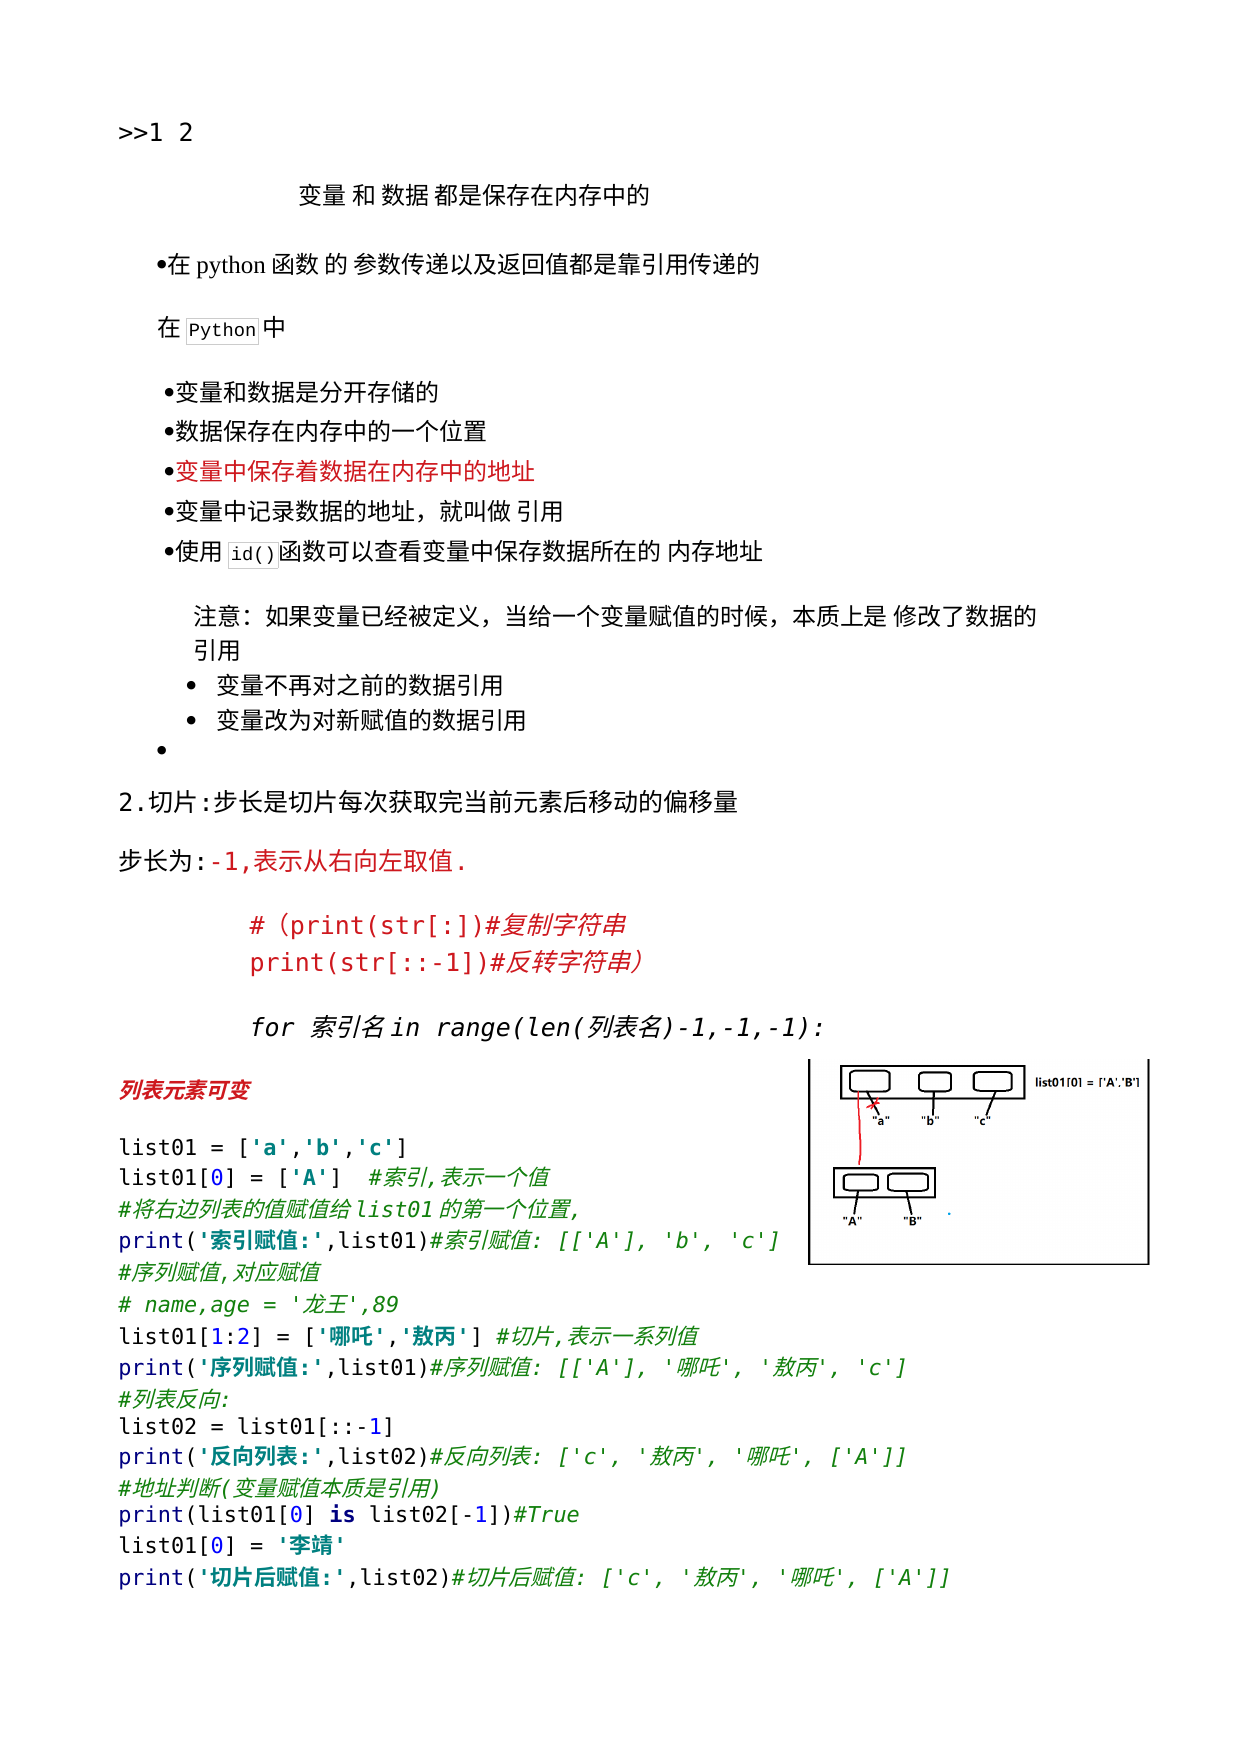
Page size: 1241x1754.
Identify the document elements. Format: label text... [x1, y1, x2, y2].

list 变量改为对新赋值的数据引用 [187, 701, 1063, 736]
list 数据保存在内存中的一个位置 [165, 413, 1122, 448]
text print('切片后赋值:',list02)#切片后赋值: ['c', '敖丙', '哪吒', ['A']] [118, 1560, 1122, 1591]
text 变量 和 数据 都是保存在内存中的 [118, 177, 1122, 211]
text #（print(str[:])#复制字符串 [249, 906, 1122, 942]
text #序列赋值,对应赋值 [118, 1255, 1122, 1287]
text 注意：如果变量已经被定义，当给一个变量赋值的时候，本质上是 修改了数据的引用 [193, 597, 1047, 667]
text #地址判断(变量赋值本质是引用) [118, 1471, 1122, 1503]
text print(str[::-1])#反转字符串） [249, 942, 1122, 978]
text 在Python中 [157, 308, 1122, 344]
text list02 = list01[::-1] [118, 1414, 1122, 1439]
text #列表反向: [118, 1382, 1122, 1414]
text list01[0] = ['A'] #索引,表示一个值 [118, 1160, 806, 1192]
text print('序列赋值:',list01)#序列赋值: [['A'], '哪吒', '敖丙', 'c'] [118, 1350, 1122, 1382]
text print('索引赋值:',list01)#索引赋值: [['A'], 'b', 'c'] [118, 1223, 806, 1255]
text for 索引名 in range(len(列表名)-1,-1,-1): [206, 1008, 1122, 1044]
text 步长为:-1,表示从右向左取值. [118, 847, 1122, 876]
list 变量不再对之前的数据引用 [187, 667, 1063, 701]
list 变量和数据是分开存储的 [165, 373, 1122, 408]
list 使用id()函数可以查看变量中保存数据所在的 内存地址 [165, 532, 1122, 568]
text # name,age = '龙王',89 [118, 1287, 1122, 1319]
text print(list01[0] is list02[-1])#True [118, 1503, 1122, 1528]
text 2.切片:步长是切片每次获取完当前元素后移动的偏移量 [118, 788, 1122, 818]
picture [806, 1059, 1151, 1265]
text list01 = ['a','b','c'] [118, 1134, 806, 1160]
text list01[0] = '李靖' [118, 1528, 1122, 1560]
list 变量中记录数据的地址，就叫做 引用 [165, 493, 1122, 527]
text #将右边列表的值赋值给list01的第一个位置, [118, 1192, 806, 1223]
text >>1 2 [118, 118, 1122, 147]
text list01[1:2] = ['哪吒','敖丙'] #切片,表示一系列值 [118, 1319, 1122, 1350]
text 列表元素可变 [118, 1073, 806, 1105]
list 在python函数 的 参数传递以及返回值都是靠引用传递的 [157, 246, 1122, 281]
text print('反向列表:',list02)#反向列表: ['c', '敖丙', '哪吒', ['A']] [118, 1439, 1122, 1471]
list 变量中保存着数据在内存中的地址 [165, 453, 1122, 487]
